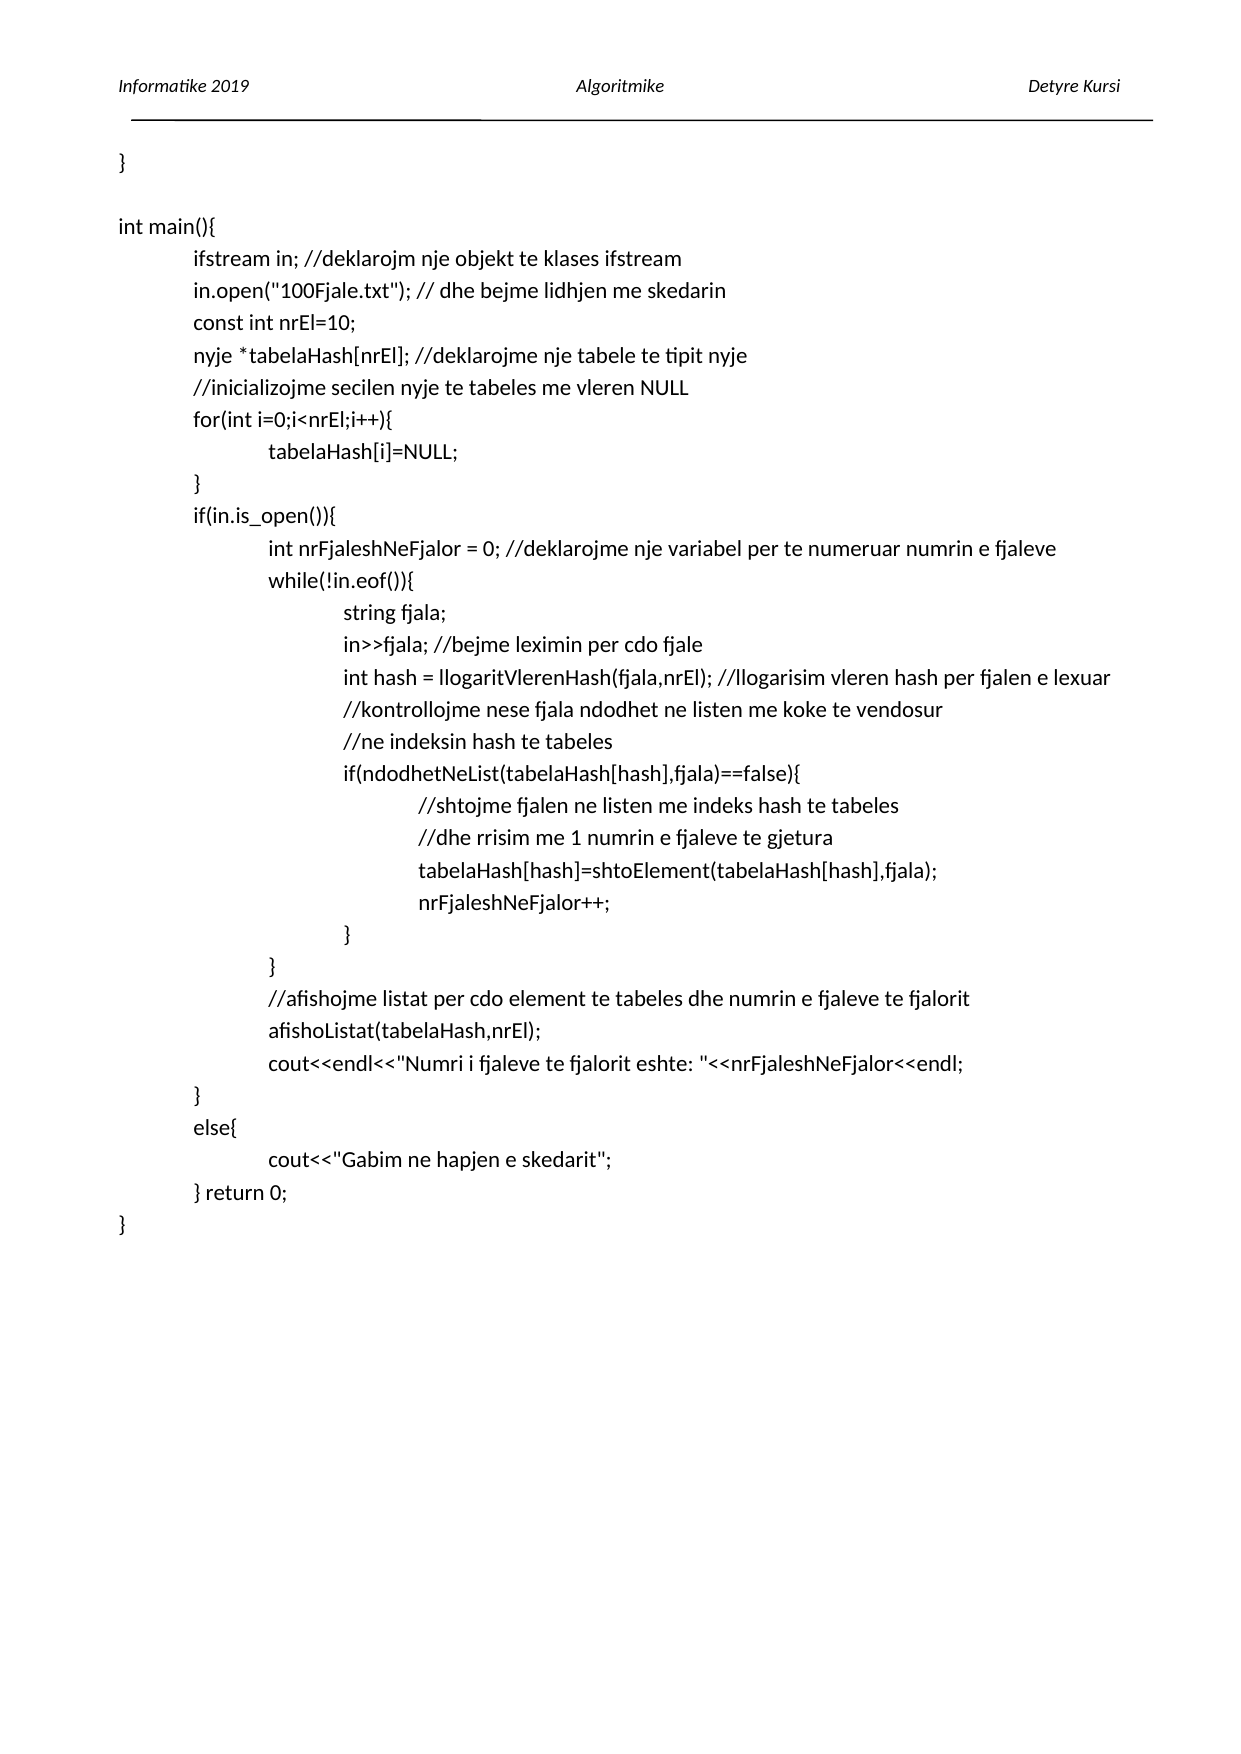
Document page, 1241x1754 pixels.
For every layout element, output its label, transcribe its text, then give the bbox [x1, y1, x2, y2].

text } [118, 1210, 1122, 1238]
text int hash = llogaritVlerenHash(fjala,nrEl); //llogarisim vleren hash per fjalen e lexuar [118, 663, 1122, 691]
text const int nrEl=10; [118, 308, 1122, 337]
text nrFjaleshNeFjalor++; [118, 888, 1122, 916]
text afishoListat(tabelaHash,nrEl); [118, 1017, 1122, 1045]
text //kontrollojme nese fjala ndodhet ne listen me koke te vendosur [118, 695, 1122, 723]
text tabelaHash[hash]=shtoElement(tabelaHash[hash],fjala); [118, 856, 1122, 884]
text ifstream in; //deklarojm nje objekt te klases ifstream [118, 244, 1122, 272]
text int main(){ [118, 212, 1122, 240]
text //ne indeksin hash te tabeles [118, 727, 1122, 755]
text } return 0; [118, 1178, 1122, 1206]
text for(int i=0;i<nrEl;i++){ [118, 405, 1122, 433]
text nyje *tabelaHash[nrEl]; //deklarojme nje tabele te tipit nyje [118, 341, 1122, 369]
text //shtojme fjalen ne listen me indeks hash te tabeles [118, 791, 1122, 819]
text cout<<endl<<"Numri i fjaleve te fjalorit eshte: "<<nrFjaleshNeFjalor<<endl; [118, 1049, 1122, 1077]
text if(in.is_open()){ [118, 502, 1122, 530]
text while(!in.eof()){ [118, 566, 1122, 594]
text //afishojme listat per cdo element te tabeles dhe numrin e fjaleve te fjalorit [118, 984, 1122, 1012]
text } [118, 469, 1122, 497]
text } [118, 148, 1122, 176]
text } [118, 1081, 1122, 1109]
text } [118, 920, 1122, 948]
text else{ [118, 1113, 1122, 1141]
text in.open("100Fjale.txt"); // dhe bejme lidhjen me skedarin [118, 276, 1122, 304]
text if(ndodhetNeList(tabelaHash[hash],fjala)==false){ [118, 759, 1122, 787]
text //dhe rrisim me 1 numrin e fjaleve te gjetura [118, 823, 1122, 852]
text in>>fjala; //bejme leximin per cdo fjale [118, 630, 1122, 658]
text tabelaHash[i]=NULL; [118, 437, 1122, 465]
text cout<<"Gabim ne hapjen e skedarit"; [118, 1145, 1122, 1173]
text //inicializojme secilen nyje te tabeles me vleren NULL [118, 373, 1122, 401]
text } [118, 952, 1122, 980]
text int nrFjaleshNeFjalor = 0; //deklarojme nje variabel per te numeruar numrin e fjaleve [118, 534, 1122, 562]
text string fjala; [118, 598, 1122, 626]
